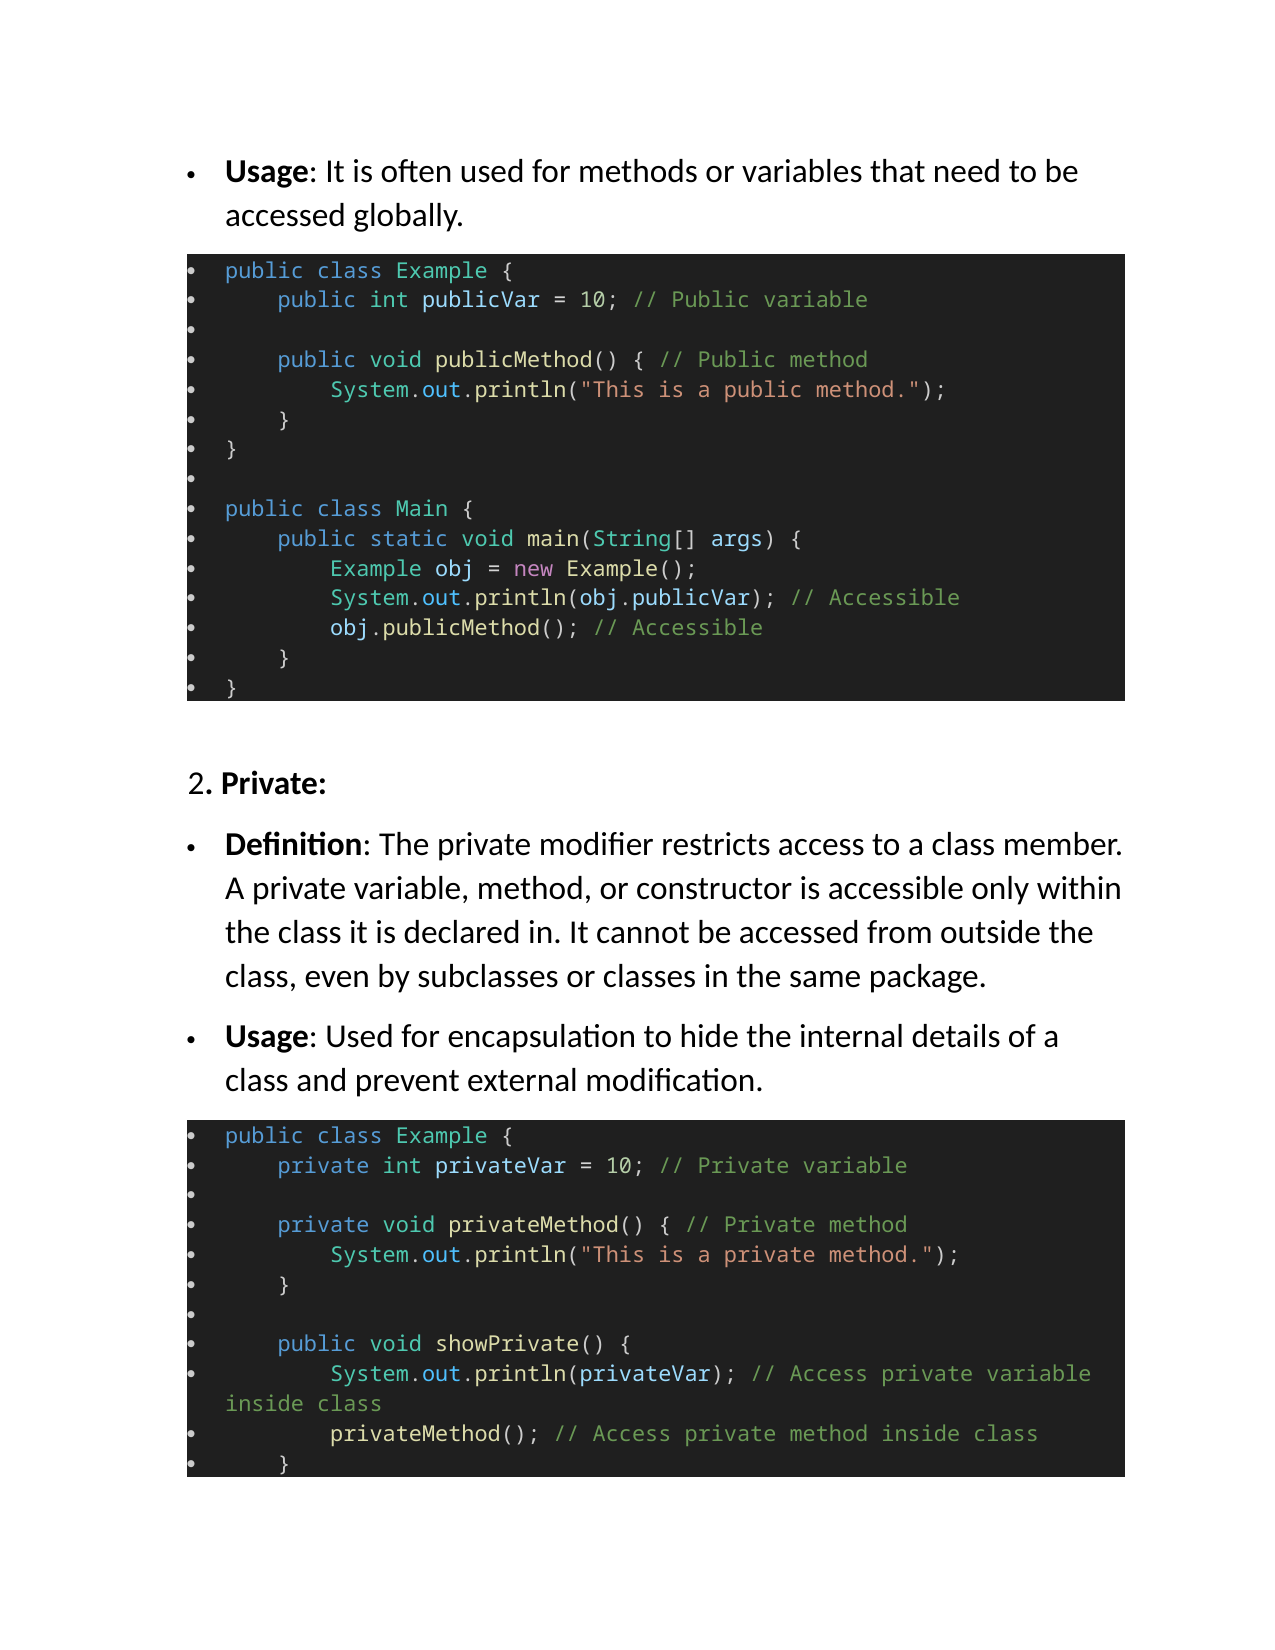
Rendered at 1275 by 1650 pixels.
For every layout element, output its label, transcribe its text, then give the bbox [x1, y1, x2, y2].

list private void privateMethod() { // Private method [187, 1209, 1125, 1239]
list privateMethod(); // Access private method inside class [187, 1418, 1125, 1447]
list System.out.println("This is a private method."); [187, 1239, 1125, 1269]
list public void publicMethod() { // Public method [187, 344, 1125, 374]
list public int publicVar = 10; // Public variable [187, 284, 1125, 314]
list System.out.println(privateVar); // Access private variable inside class [187, 1358, 1125, 1418]
list public class Main { [187, 493, 1125, 523]
list System.out.println(obj.publicVar); // Accessible [187, 582, 1125, 612]
list } [187, 1447, 1125, 1477]
list Usage: Used for encapsulation to hide the internal details of a class and prevent external modification. [187, 1015, 1125, 1100]
list Usage: It is often used for methods or variables that need to be accessed globally. [187, 150, 1125, 235]
list public static void main(String[] args) { [187, 523, 1125, 552]
list } [187, 672, 1125, 701]
list obj.publicMethod(); // Accessible [187, 612, 1125, 642]
list } [187, 403, 1125, 433]
list private int privateVar = 10; // Private variable [187, 1149, 1125, 1179]
list Example obj = new Example(); [187, 552, 1125, 582]
list Definition: The private modifier restricts access to a class member. A private variable, method, or constructor is accessible only within the class it is declared in. It cannot be accessed from outside the class, even by subclasses or classes in the same package. [187, 823, 1125, 995]
list public class Example { [187, 254, 1125, 284]
text 2. Private: [187, 762, 1125, 803]
list } [187, 642, 1125, 672]
list } [187, 1269, 1125, 1298]
list public class Example { [187, 1120, 1125, 1149]
list } [187, 433, 1125, 463]
list System.out.println("This is a public method."); [187, 374, 1125, 403]
list public void showPrivate() { [187, 1328, 1125, 1358]
